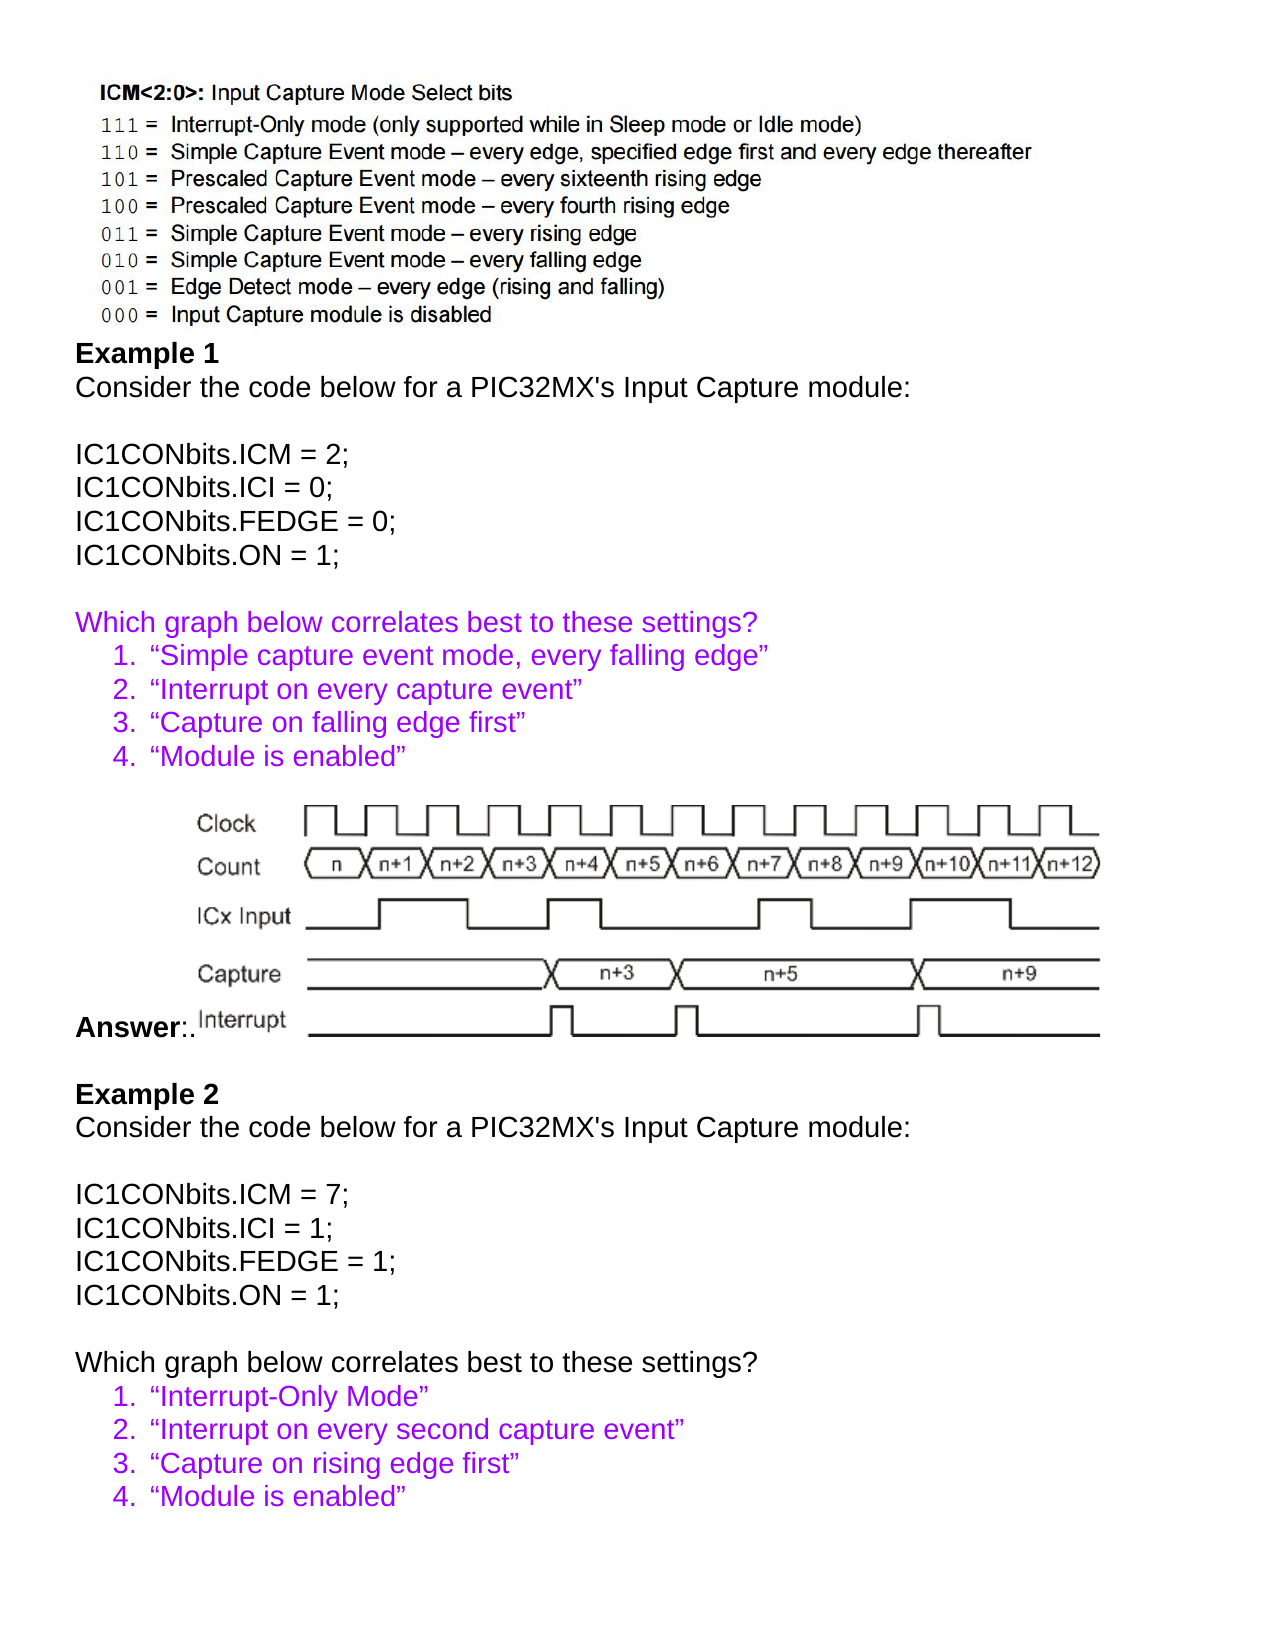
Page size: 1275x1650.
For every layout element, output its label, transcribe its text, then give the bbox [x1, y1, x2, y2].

text Which graph below correlates best to these settings? [75, 1345, 1200, 1379]
picture [75, 75, 1050, 337]
text IC1CONbits.ICM = 2; [75, 437, 1200, 470]
text IC1CONbits.ICI = 0; [75, 470, 1200, 504]
list “Capture on falling edge first” [112, 705, 1200, 739]
list “Interrupt on every second capture event” [112, 1412, 1200, 1446]
text IC1CONbits.ON = 1; [75, 537, 1200, 571]
list “Capture on rising edge first” [112, 1446, 1200, 1479]
picture [196, 805, 1101, 1037]
text IC1CONbits.ON = 1; [75, 1278, 1200, 1312]
text Example 2 [75, 1077, 1200, 1110]
list “Interrupt on every capture event” [112, 672, 1200, 705]
list “Interrupt-Only Mode” [112, 1379, 1200, 1412]
text Consider the code below for a PIC32MX's Input Capture module: [75, 370, 1200, 403]
list “Simple capture event mode, every falling edge” [112, 638, 1200, 672]
text IC1CONbits.FEDGE = 1; [75, 1244, 1200, 1278]
list “Module is enabled” [112, 1479, 1200, 1513]
list “Module is enabled” [112, 739, 1200, 772]
text IC1CONbits.FEDGE = 0; [75, 504, 1200, 537]
text Which graph below correlates best to these settings? [75, 604, 1200, 638]
text IC1CONbits.ICI = 1; [75, 1211, 1200, 1244]
text IC1CONbits.ICM = 7; [75, 1177, 1200, 1211]
text Consider the code below for a PIC32MX's Input Capture module: [75, 1110, 1200, 1144]
text Example 1 [75, 336, 1200, 370]
